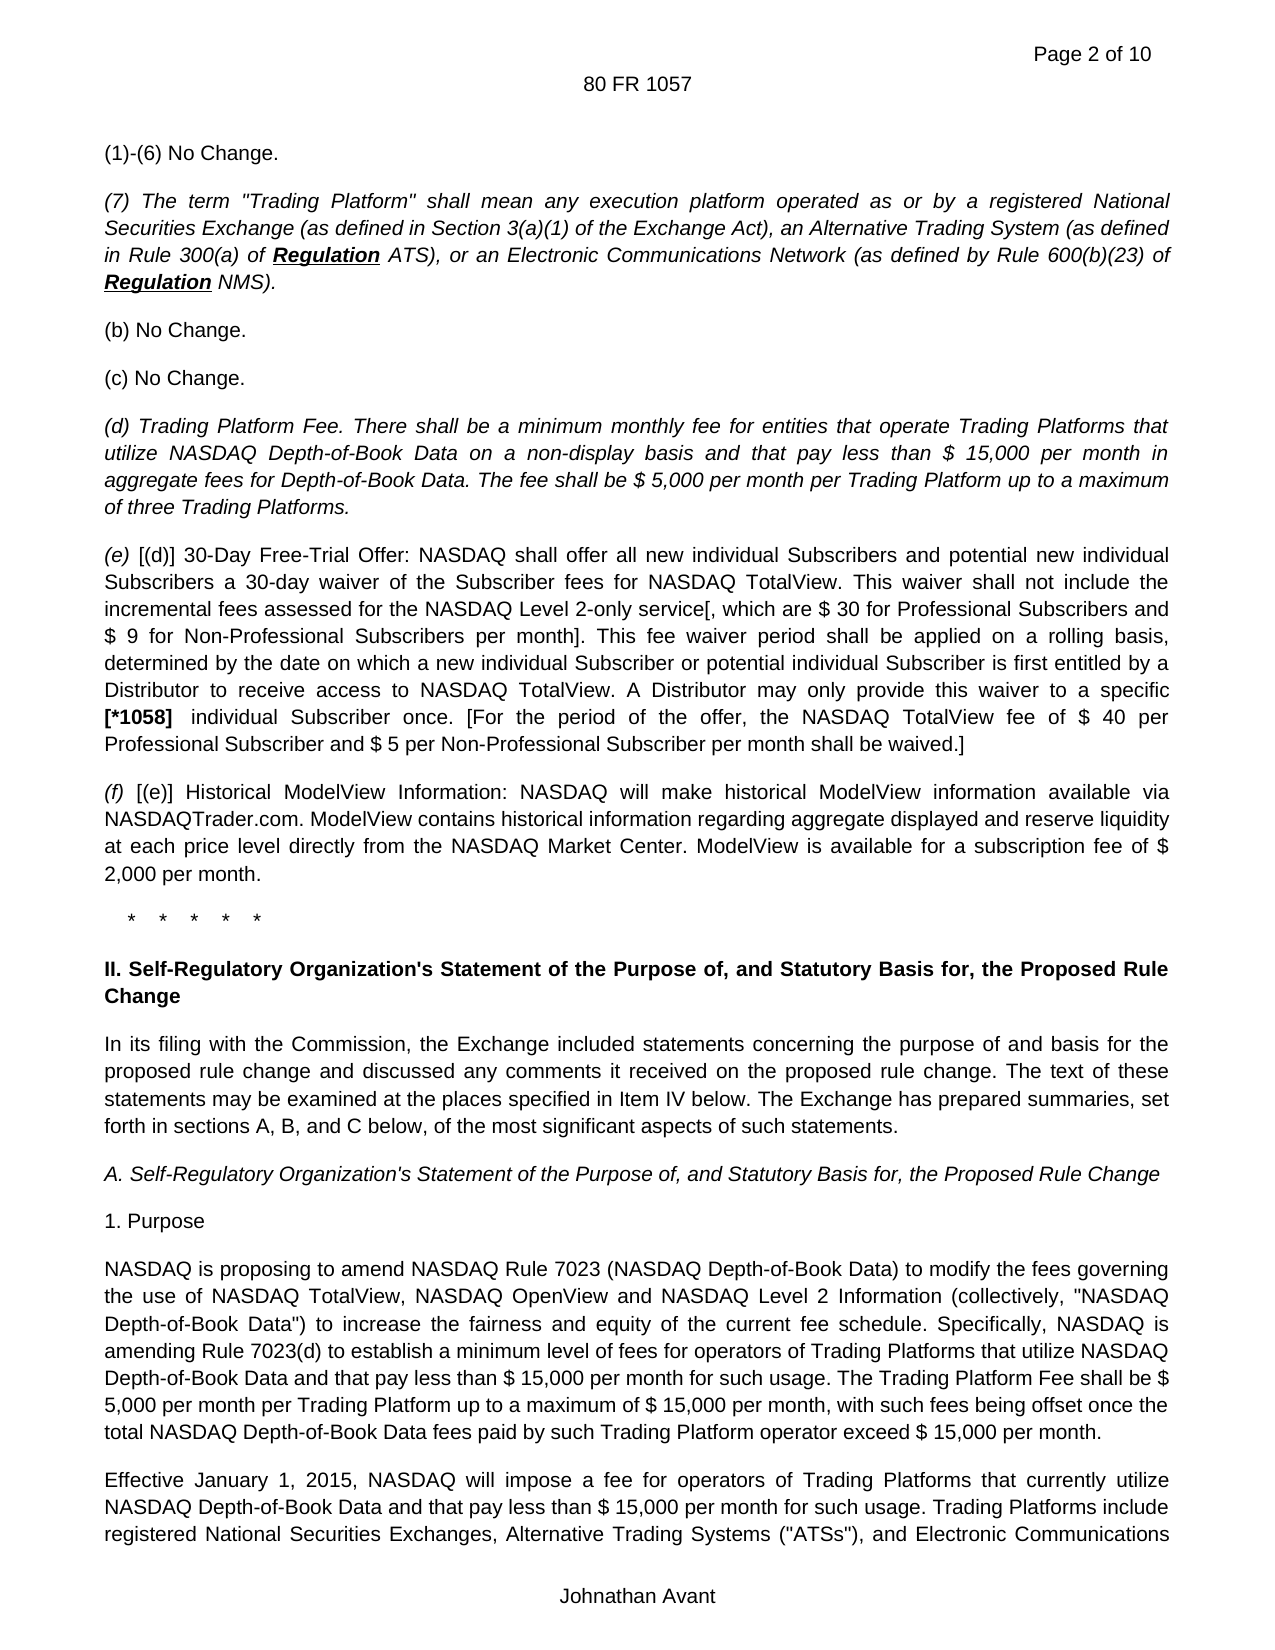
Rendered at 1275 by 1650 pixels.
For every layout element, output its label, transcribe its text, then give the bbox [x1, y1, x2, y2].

text NASDAQ is proposing to amend NASDAQ Rule 7023 (NASDAQ Depth-of-Book Data) to modify the fees governing the use of NASDAQ TotalView, NASDAQ OpenView and NASDAQ Level 2 Information (collectively, "NASDAQ Depth-of-Book Data") to increase the fairness and equity of the current fee schedule. Specifically, NASDAQ is amending Rule 7023(d) to establish a minimum level of fees for operators of Trading Platforms that utilize NASDAQ Depth-of-Book Data and that pay less than $ 15,000 per month for such usage. The Trading Platform Fee shall be $ 5,000 per month per Trading Platform up to a maximum of $ 15,000 per month, with such fees being offset once the total NASDAQ Depth-of-Book Data fees paid by such Trading Platform operator exceed $ 15,000 per month. [104, 1254, 1171, 1444]
text In its filing with the Commission, the Exchange included statements concerning the purpose of and basis for the proposed rule change and discussed any comments it received on the proposed rule change. The text of these statements may be examined at the places specified in Item IV below. The Exchange has prepared summaries, set forth in sections A, B, and C below, of the most significant aspects of such statements. [104, 1029, 1171, 1137]
text (d) Trading Platform Fee. There shall be a minimum monthly fee for entities that operate Trading Platforms that utilize NASDAQ Depth-of-Book Data on a non-display basis and that pay less than $ 15,000 per month in aggregate fees for Depth-of-Book Data. The fee shall be $ 5,000 per month per Trading Platform up to a maximum of three Trading Platforms. [104, 410, 1171, 519]
text * * * * * [104, 906, 1171, 933]
text (1)-(6) No Change. [104, 137, 1171, 164]
text (c) No Change. [104, 362, 1171, 389]
text (e) [(d)] 30-Day Free-Trial Offer: NASDAQ shall offer all new individual Subscribers and potential new individual Subscribers a 30-day waiver of the Subscriber fees for NASDAQ TotalView. This waiver shall not include the incremental fees assessed for the NASDAQ Level 2-only service[, which are $ 30 for Professional Subscribers and $ 9 for Non-Professional Subscribers per month]. This fee waiver period shall be applied on a rolling basis, determined by the date on which a new individual Subscriber or potential individual Subscriber is first entitled by a Distributor to receive access to NASDAQ TotalView. A Distributor may only provide this waiver to a specific [*1058] individual Subscriber once. [For the period of the offer, the NASDAQ TotalView fee of $ 40 per Professional Subscriber and $ 5 per Non-Professional Subscriber per month shall be waived.] [104, 539, 1171, 756]
text 1. Purpose [104, 1206, 1171, 1233]
text (b) No Change. [104, 314, 1171, 342]
text (f) [(e)] Historical ModelView Information: NASDAQ will make historical ModelView information available via NASDAQTrader.com. ModelView contains historical information regarding aggregate displayed and reserve liquidity at each price level directly from the NASDAQ Market Center. ModelView is available for a subscription fee of $ 2,000 per month. [104, 777, 1171, 885]
text A. Self-Regulatory Organization's Statement of the Purpose of, and Statutory Basis for, the Proposed Rule Change [104, 1158, 1171, 1185]
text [104, 1464, 1171, 1546]
text (7) The term "Trading Platform" shall mean any execution platform operated as or by a registered National Securities Exchange (as defined in Section 3(a)(1) of the Exchange Act), an Alternative Trading System (as defined in Rule 300(a) of Regulation ATS), or an Electronic Communications Network (as defined by Rule 600(b)(23) of Regulation NMS). [104, 185, 1171, 294]
text II. Self-Regulatory Organization's Statement of the Purpose of, and Statutory Basis for, the Proposed Rule Change [104, 954, 1171, 1008]
